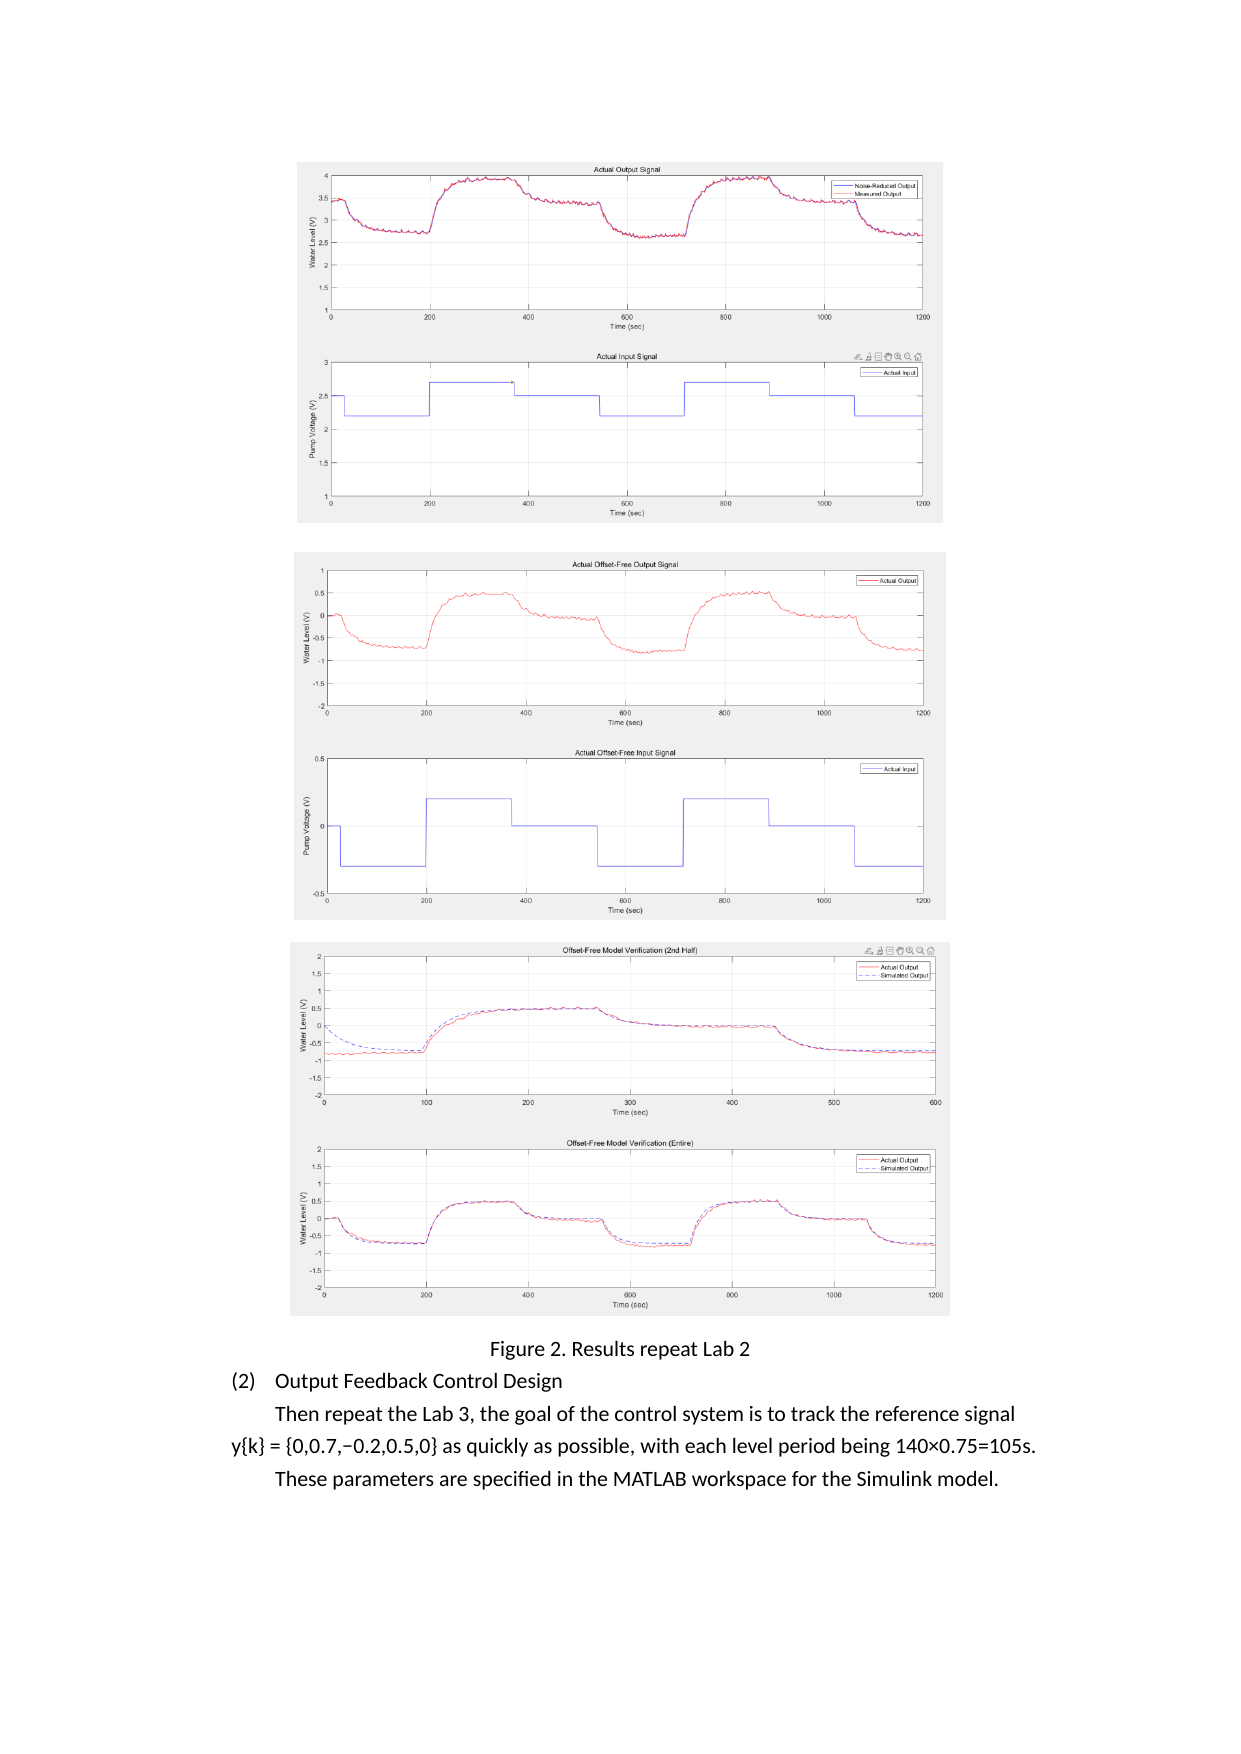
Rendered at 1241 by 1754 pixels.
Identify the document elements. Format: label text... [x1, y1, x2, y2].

picture [290, 942, 951, 1316]
picture [297, 162, 944, 523]
list Output Feedback Control Design [231, 1364, 1053, 1397]
text Figure 2. Results repeat Lab 2 [187, 1332, 1053, 1364]
list Then repeat the Lab 3, the goal of the control system is to track the reference signal y{k} = {0,0.7,−0.2,0.5,0} as quickly as possible, with each level period being 140×0.75=105s. [231, 1397, 1053, 1462]
picture [294, 552, 947, 920]
list These parameters are specified in the MATLAB workspace for the Simulink model. [231, 1462, 1053, 1494]
